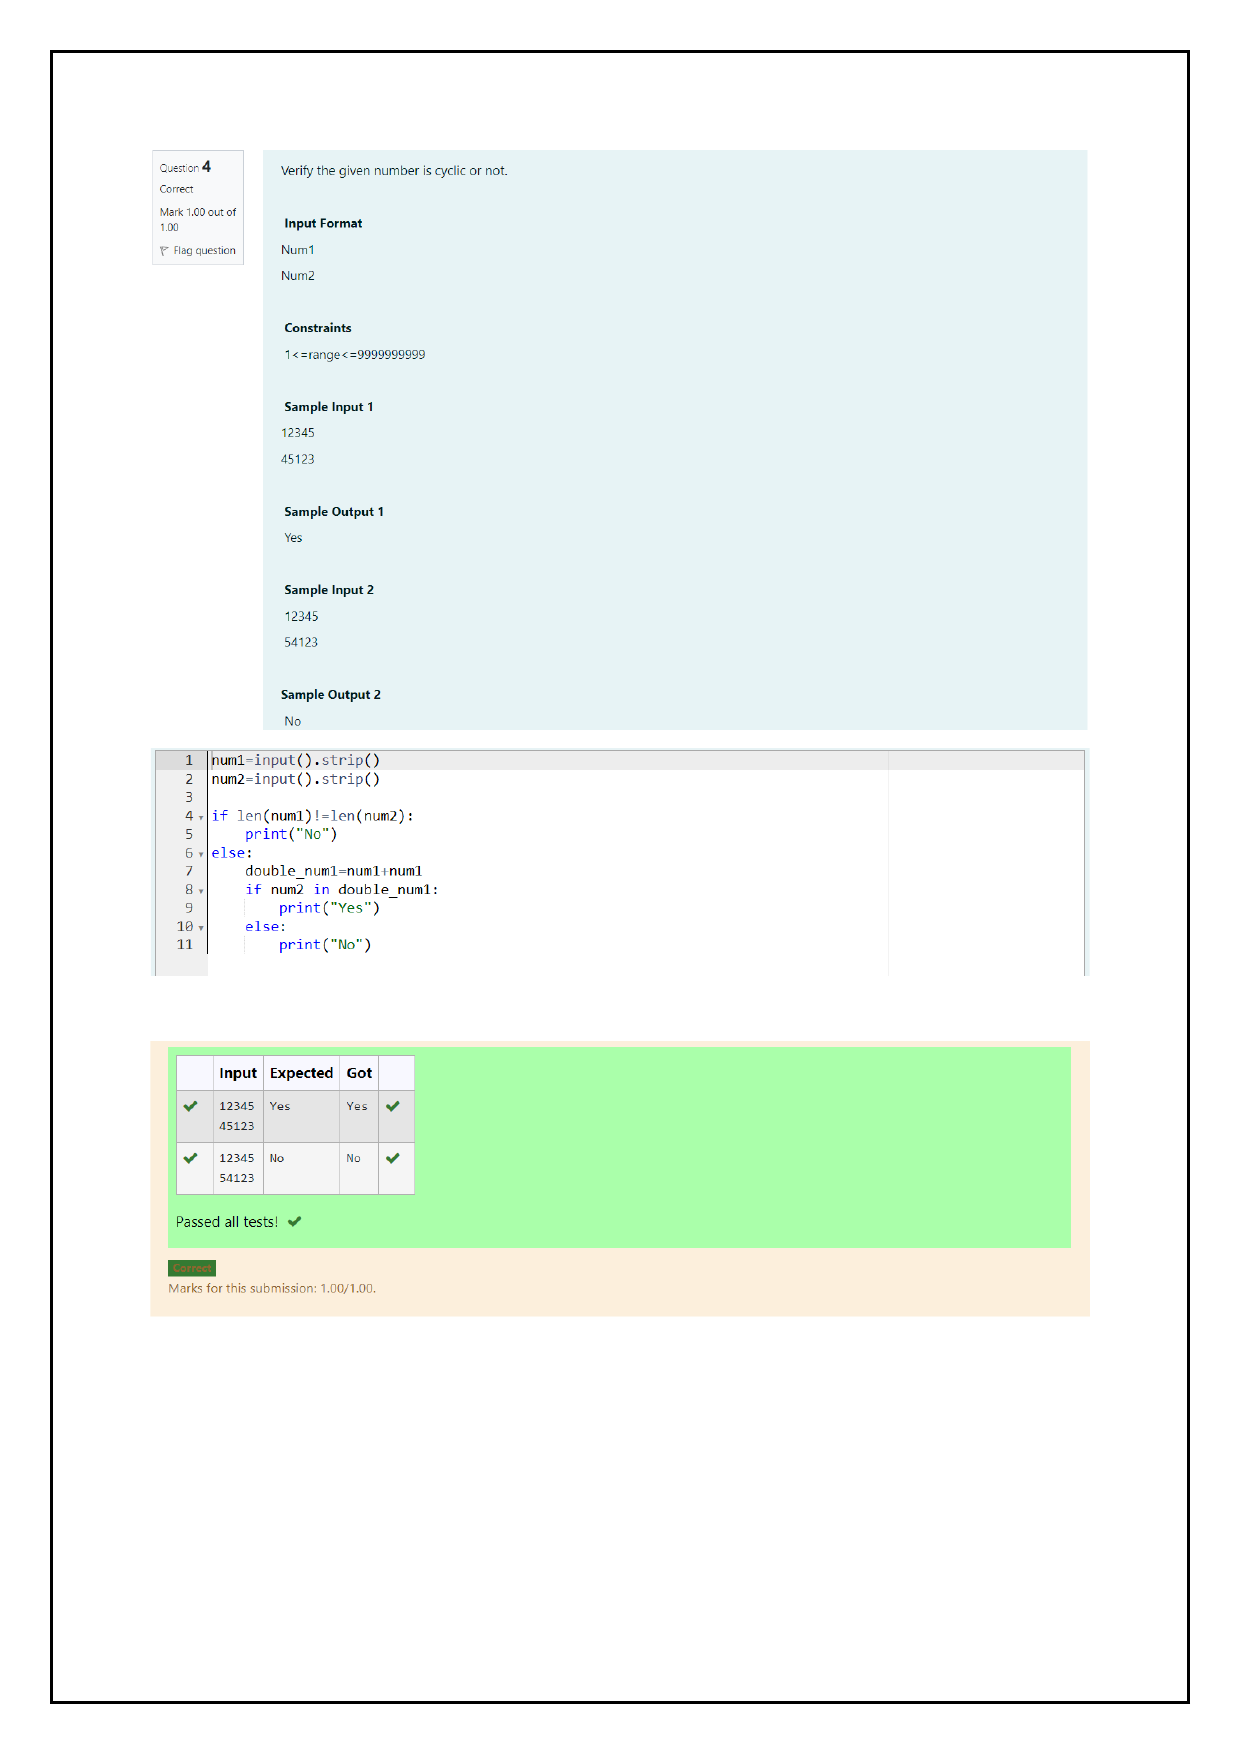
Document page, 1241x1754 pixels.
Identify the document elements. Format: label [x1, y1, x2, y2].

picture [150, 150, 1090, 730]
picture [150, 748, 1090, 976]
picture [150, 1041, 1090, 1321]
